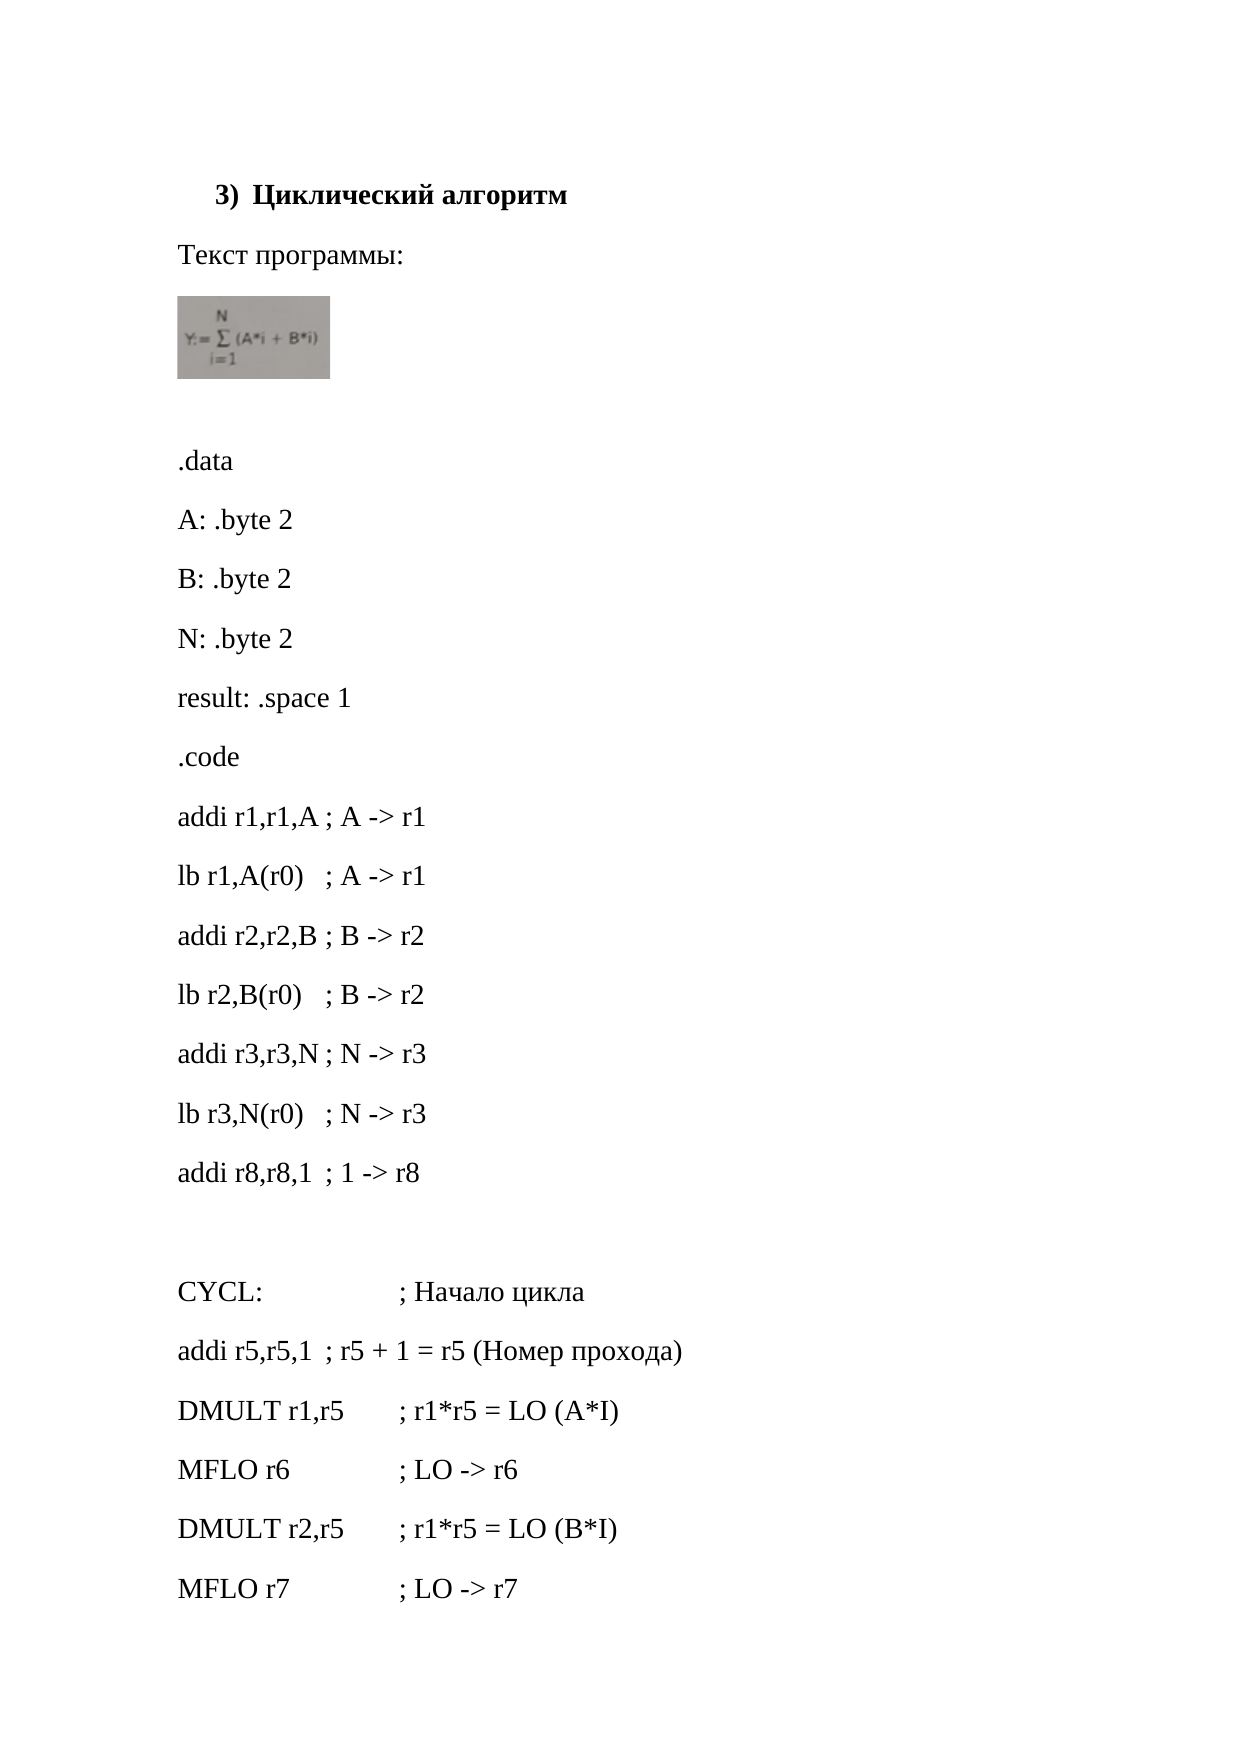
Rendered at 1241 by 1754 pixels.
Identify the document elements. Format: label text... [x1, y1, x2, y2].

text lb r2,B(r0) ; B -> r2 [177, 977, 1152, 1011]
text MFLO r7 ; LO -> r7 [177, 1571, 1152, 1604]
picture [177, 296, 331, 379]
text result: .space 1 [177, 680, 1152, 714]
text MFLO r6 ; LO -> r6 [177, 1452, 1152, 1486]
text addi r3,r3,N ; N -> r3 [177, 1036, 1152, 1070]
text addi r2,r2,B ; B -> r2 [177, 918, 1152, 951]
text DMULT r1,r5 ; r1*r5 = LO (A*I) [177, 1393, 1152, 1426]
text lb r1,A(r0) ; A -> r1 [177, 858, 1152, 892]
text addi r5,r5,1 ; r5 + 1 = r5 (Номер прохода) [177, 1333, 1152, 1367]
text .code [177, 739, 1152, 773]
text Текст программы: [177, 237, 1152, 270]
text N: .byte 2 [177, 621, 1152, 654]
text DMULT r2,r5 ; r1*r5 = LO (B*I) [177, 1511, 1152, 1545]
text B: .byte 2 [177, 561, 1152, 595]
text lb r3,N(r0) ; N -> r3 [177, 1096, 1152, 1129]
list Циклический алгоритм [215, 177, 1152, 211]
text .data [177, 443, 1152, 476]
text addi r8,r8,1 ; 1 -> r8 [177, 1155, 1152, 1189]
text A: .byte 2 [177, 502, 1152, 536]
text addi r1,r1,A ; A -> r1 [177, 799, 1152, 832]
text CYCL: ; Начало цикла [177, 1274, 1152, 1307]
